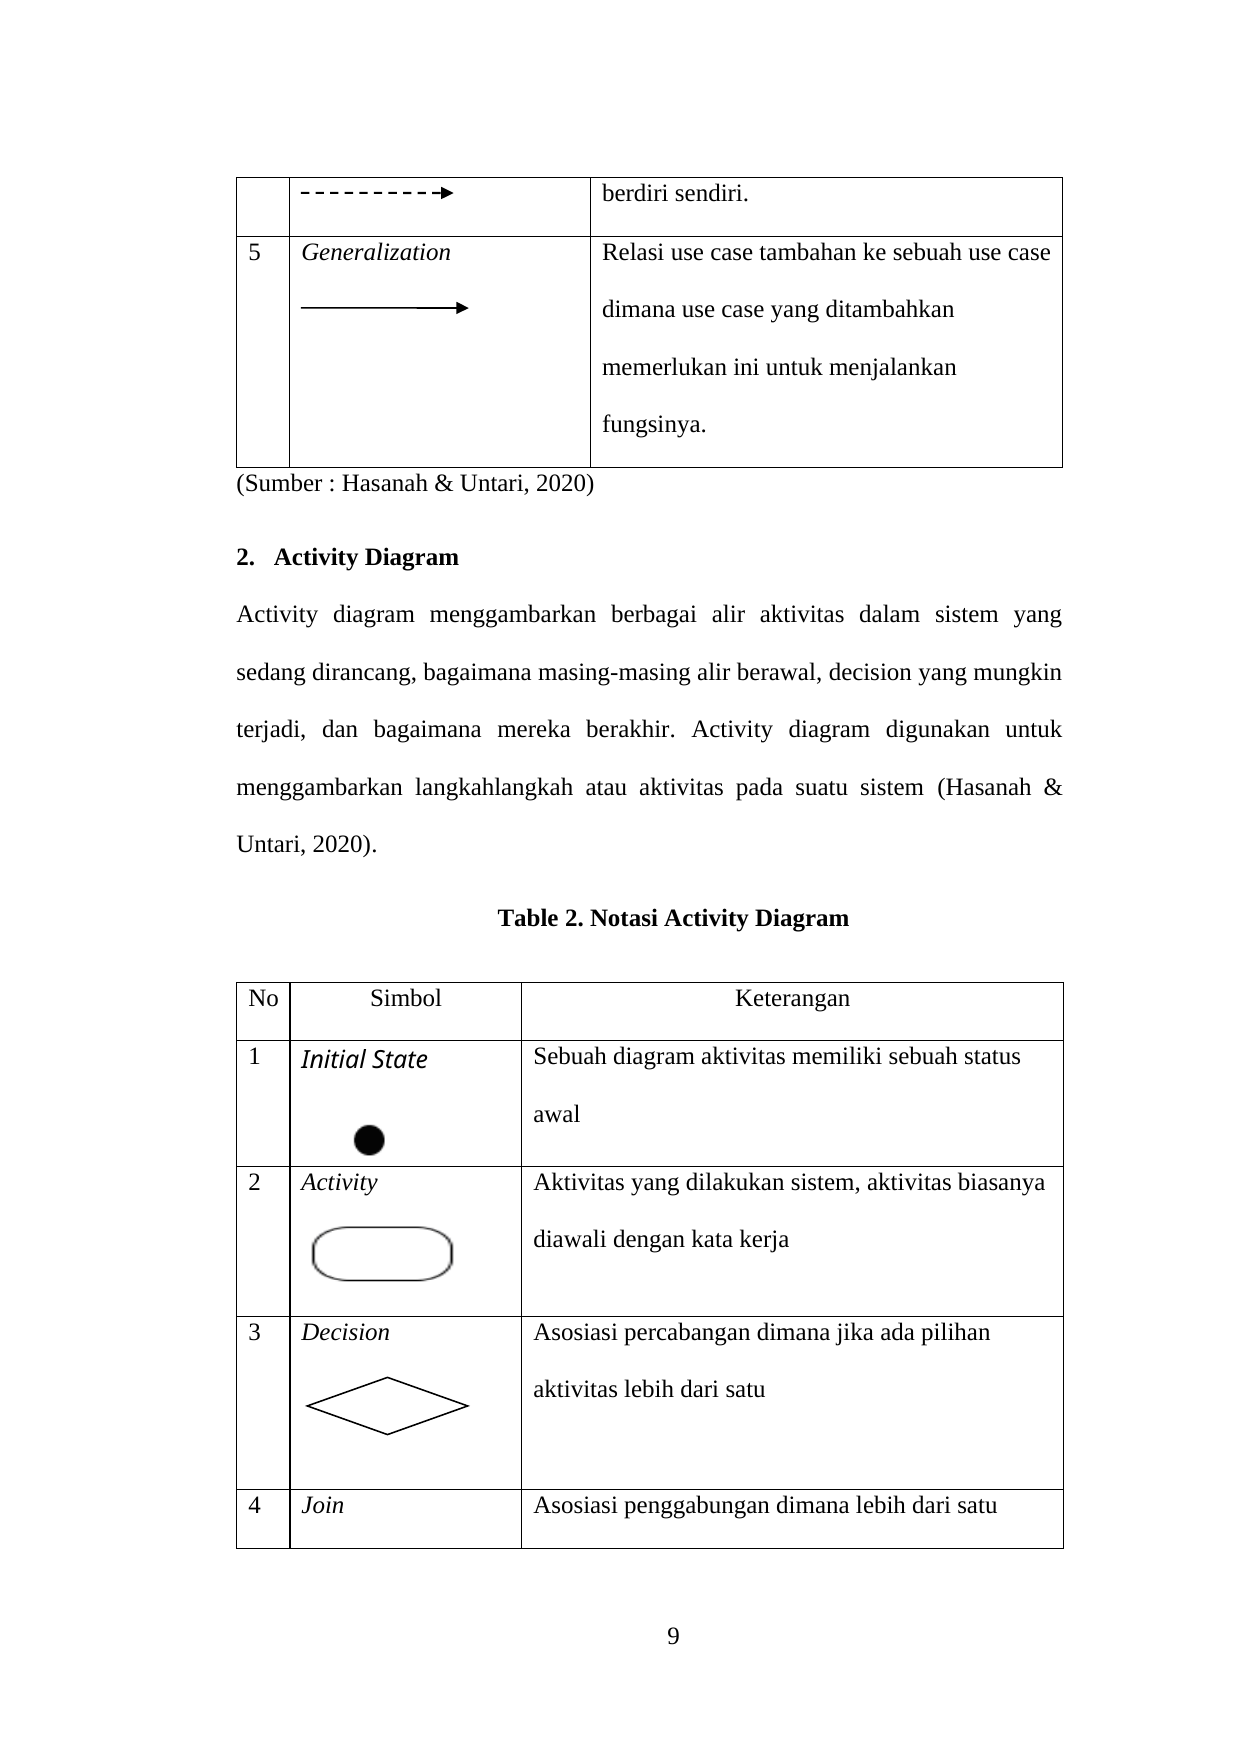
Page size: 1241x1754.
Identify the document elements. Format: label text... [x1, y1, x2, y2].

table_header Keterangan [522, 983, 1063, 1040]
table_cell 1 [237, 1041, 289, 1166]
table_cell Initial State [291, 1041, 521, 1166]
table_cell 2 [237, 1167, 289, 1316]
table_cell Activity [291, 1167, 521, 1316]
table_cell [522, 1490, 1063, 1548]
table_cell 4 [237, 1490, 289, 1548]
picture [348, 1119, 388, 1162]
subtitle Activity Diagram [236, 542, 1063, 571]
table_cell Aktivitas yang dilakukan sistem, aktivitas biasanya diawali dengan kata kerja [522, 1167, 1063, 1316]
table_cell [591, 178, 1062, 236]
table_cell Sebuah diagram aktivitas memiliki sebuah status awal [522, 1041, 1063, 1166]
picture [301, 1224, 463, 1287]
table_cell 4 [237, 178, 289, 236]
table_cell Extend [290, 178, 590, 236]
text Table 2. Notasi Activity Diagram [236, 903, 1063, 932]
table_cell Decision [291, 1317, 521, 1489]
table_cell 3 [237, 1317, 289, 1489]
table_header No [237, 983, 289, 1040]
table_cell Asosiasi percabangan dimana jika ada pilihan aktivitas lebih dari satu [522, 1317, 1063, 1489]
table_cell Generalization [290, 237, 590, 467]
table_cell Join [291, 1490, 521, 1548]
text Activity diagram menggambarkan berbagai alir aktivitas dalam sistem yang sedang dirancang, bagaimana masing-masing alir berawal, decision yang mungkin terjadi, dan bagaimana mereka berakhir. Activity diagram digunakan untuk menggambarkan langkahlangkah atau aktivitas pada suatu sistem . [236, 599, 1063, 858]
table_header Simbol [291, 983, 521, 1040]
table_cell Relasi use case tambahan ke sebuah use case dimana use case yang ditambahkan memerlukan ini untuk menjalankan fungsinya. [591, 237, 1062, 467]
table_cell 5 [237, 237, 289, 467]
